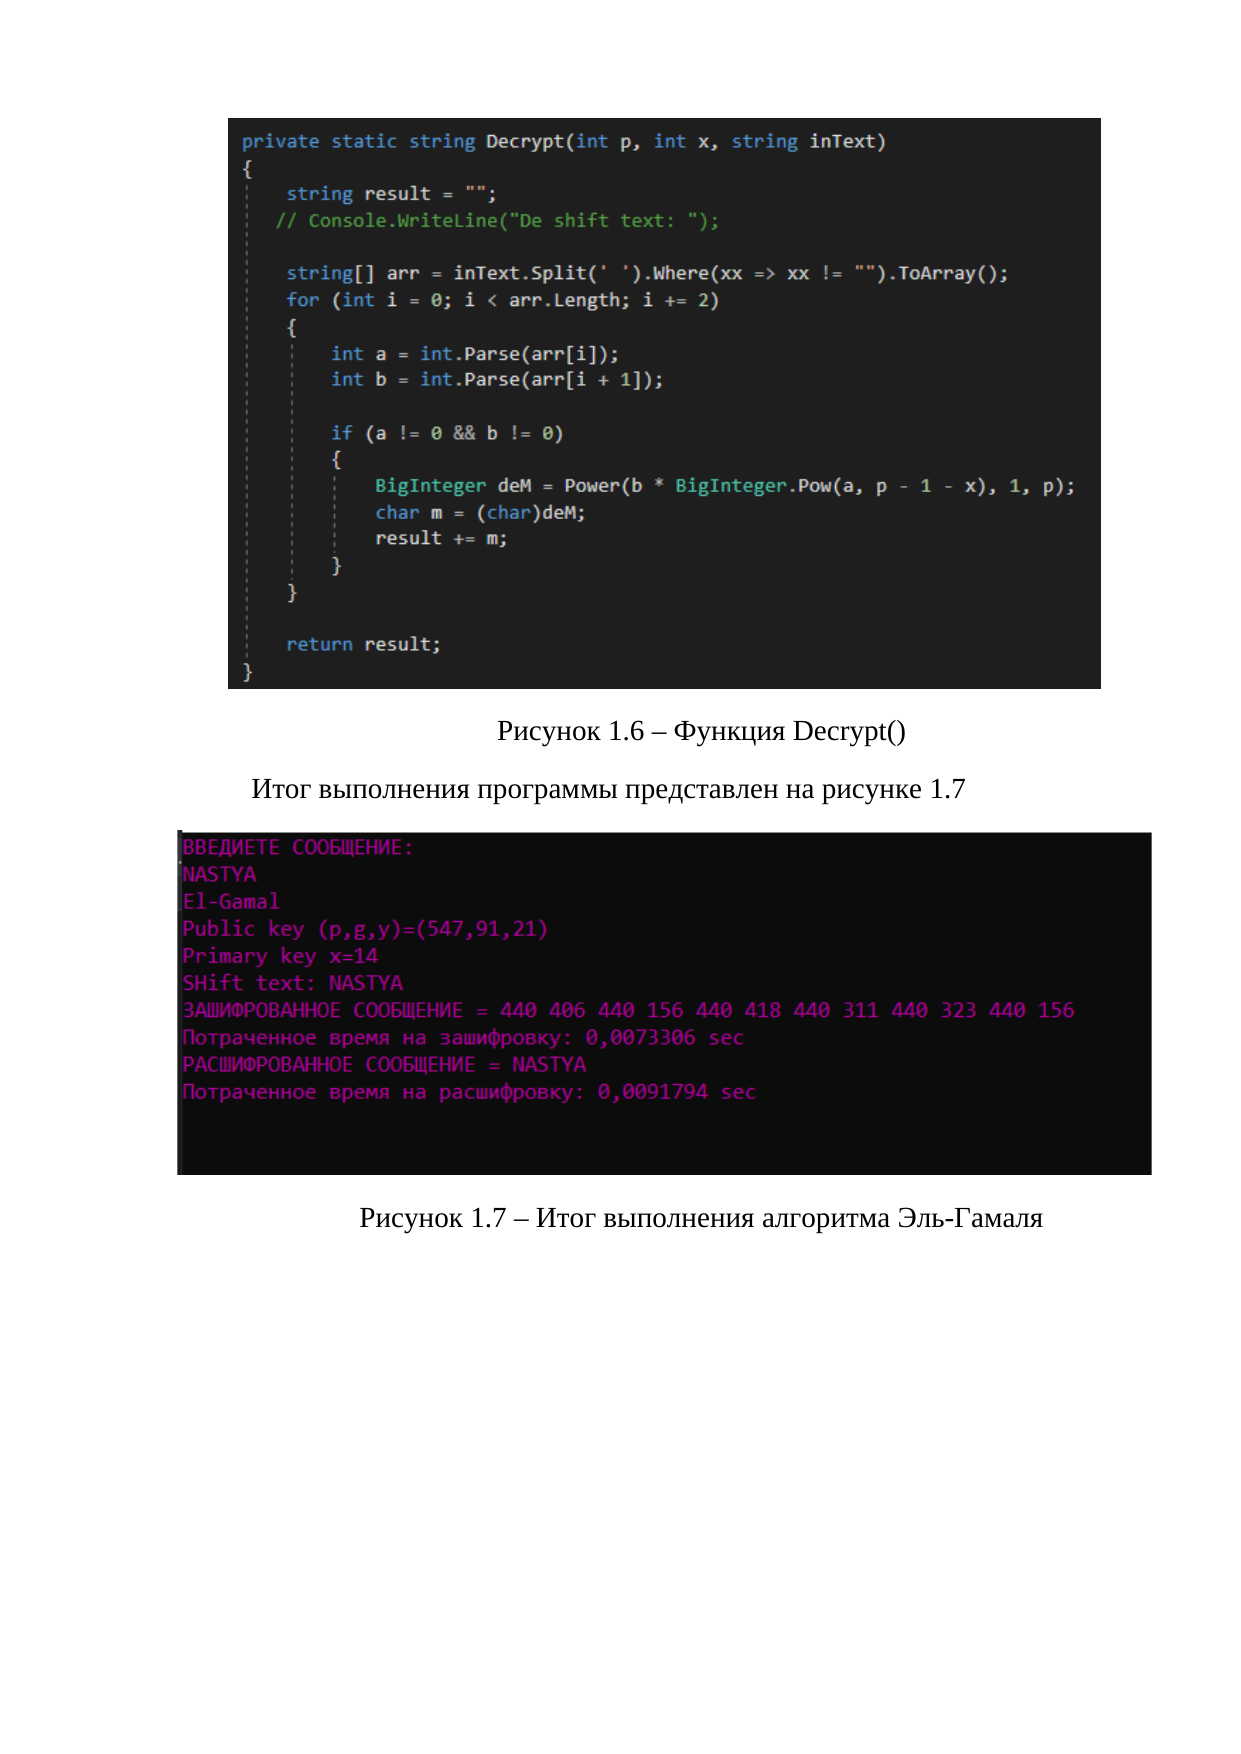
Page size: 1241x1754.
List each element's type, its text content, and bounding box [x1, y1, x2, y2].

text Рисунок 1.7 – Итог выполнения алгоритма Эль-Гамаля [177, 1200, 1152, 1233]
picture [177, 830, 1152, 1175]
text Итог выполнения программы представлен на рисунке 1.7 [177, 772, 1152, 805]
text Рисунок 1.6 – Функция Decrypt() [177, 713, 1152, 747]
picture [228, 118, 1101, 689]
